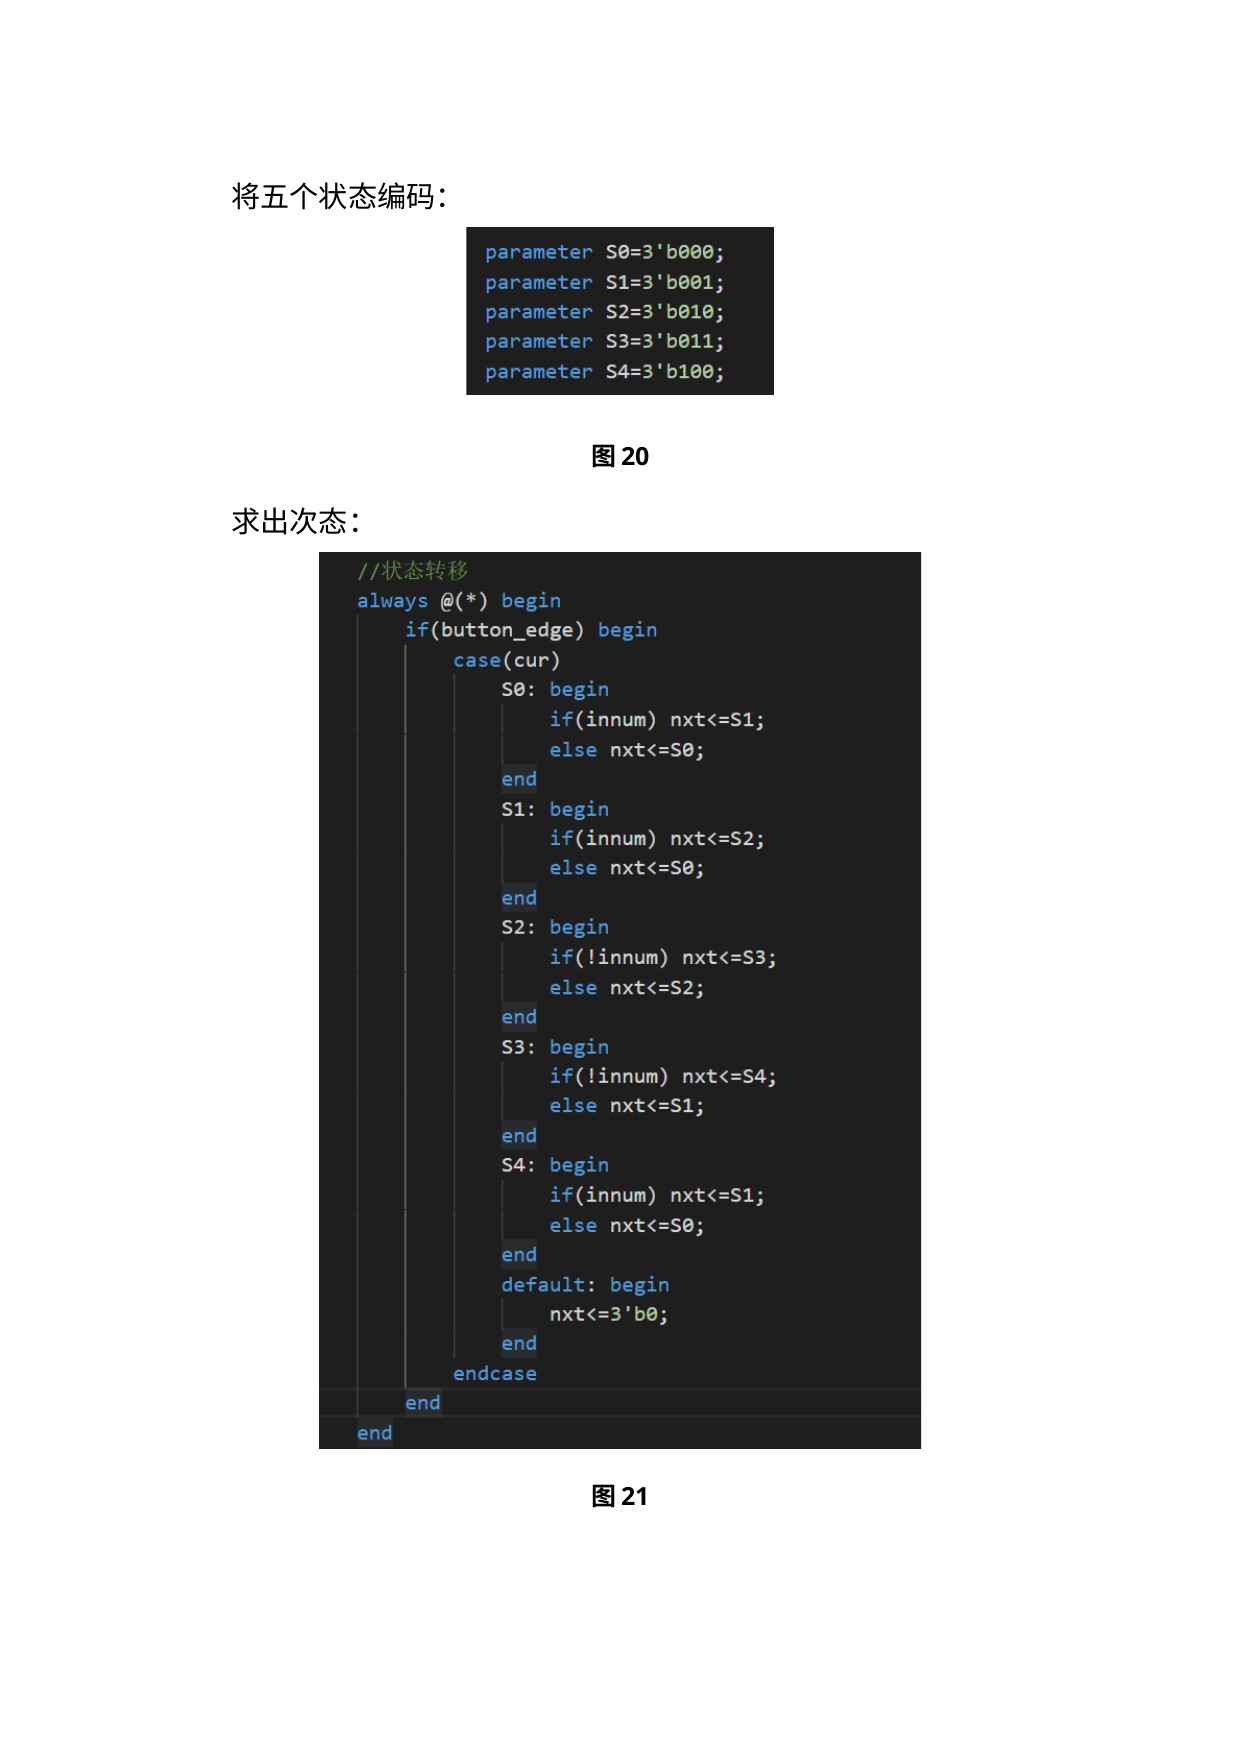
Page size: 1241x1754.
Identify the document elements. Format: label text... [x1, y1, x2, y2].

text 图21 [187, 1462, 1053, 1527]
text 将五个状态编码： [187, 162, 1053, 227]
text 求出次态： [187, 487, 1053, 552]
picture [466, 227, 774, 395]
text 图20 [187, 422, 1053, 487]
picture [319, 552, 922, 1449]
